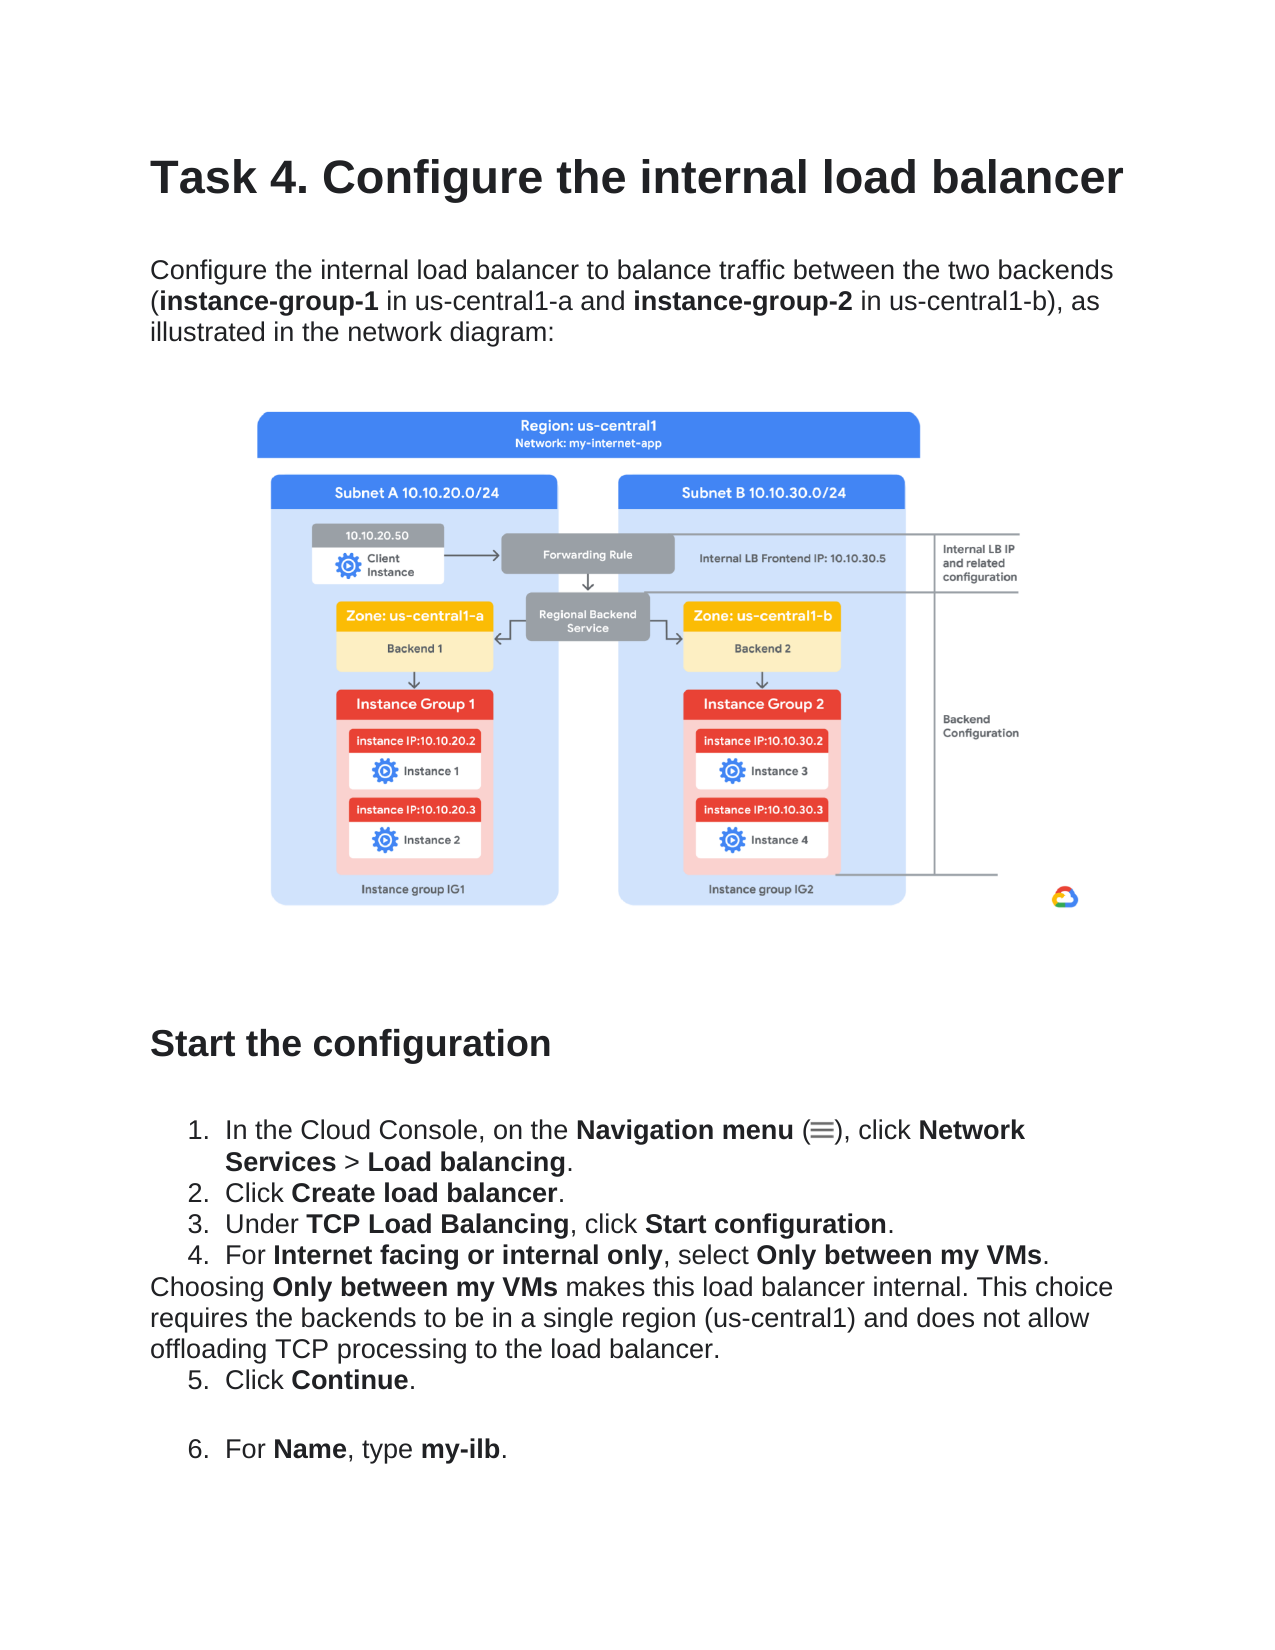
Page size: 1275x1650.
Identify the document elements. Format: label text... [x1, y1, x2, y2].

picture [150, 385, 1125, 934]
list Click Continue. [187, 1364, 1125, 1396]
list For Name, type my-ilb. [187, 1433, 1125, 1464]
text Configure the internal load balancer to balance traffic between the two backends (instance-group-1 in us-central1-a and instance-group-2 in us-central1-b), as illustrated in the network diagram: [150, 254, 1125, 348]
text Choosing Only between my VMs makes this load balancer internal. This choice requires the backends to be in a single region (us-central1) and does not allow offloading TCP processing to the load balancer. [150, 1271, 1125, 1364]
list In the Cloud Console, on the Navigation menu (), click Network Services > Load balancing. [187, 1114, 1125, 1177]
text Start the configuration [150, 1021, 1125, 1064]
picture [810, 1119, 834, 1140]
list Under TCP Load Balancing, click Start configuration. [187, 1208, 1125, 1239]
list Click Create load balancer. [187, 1177, 1125, 1208]
text Task 4. Configure the internal load balancer [150, 150, 1125, 204]
list For Internet facing or internal only, select Only between my VMs. [187, 1239, 1125, 1271]
